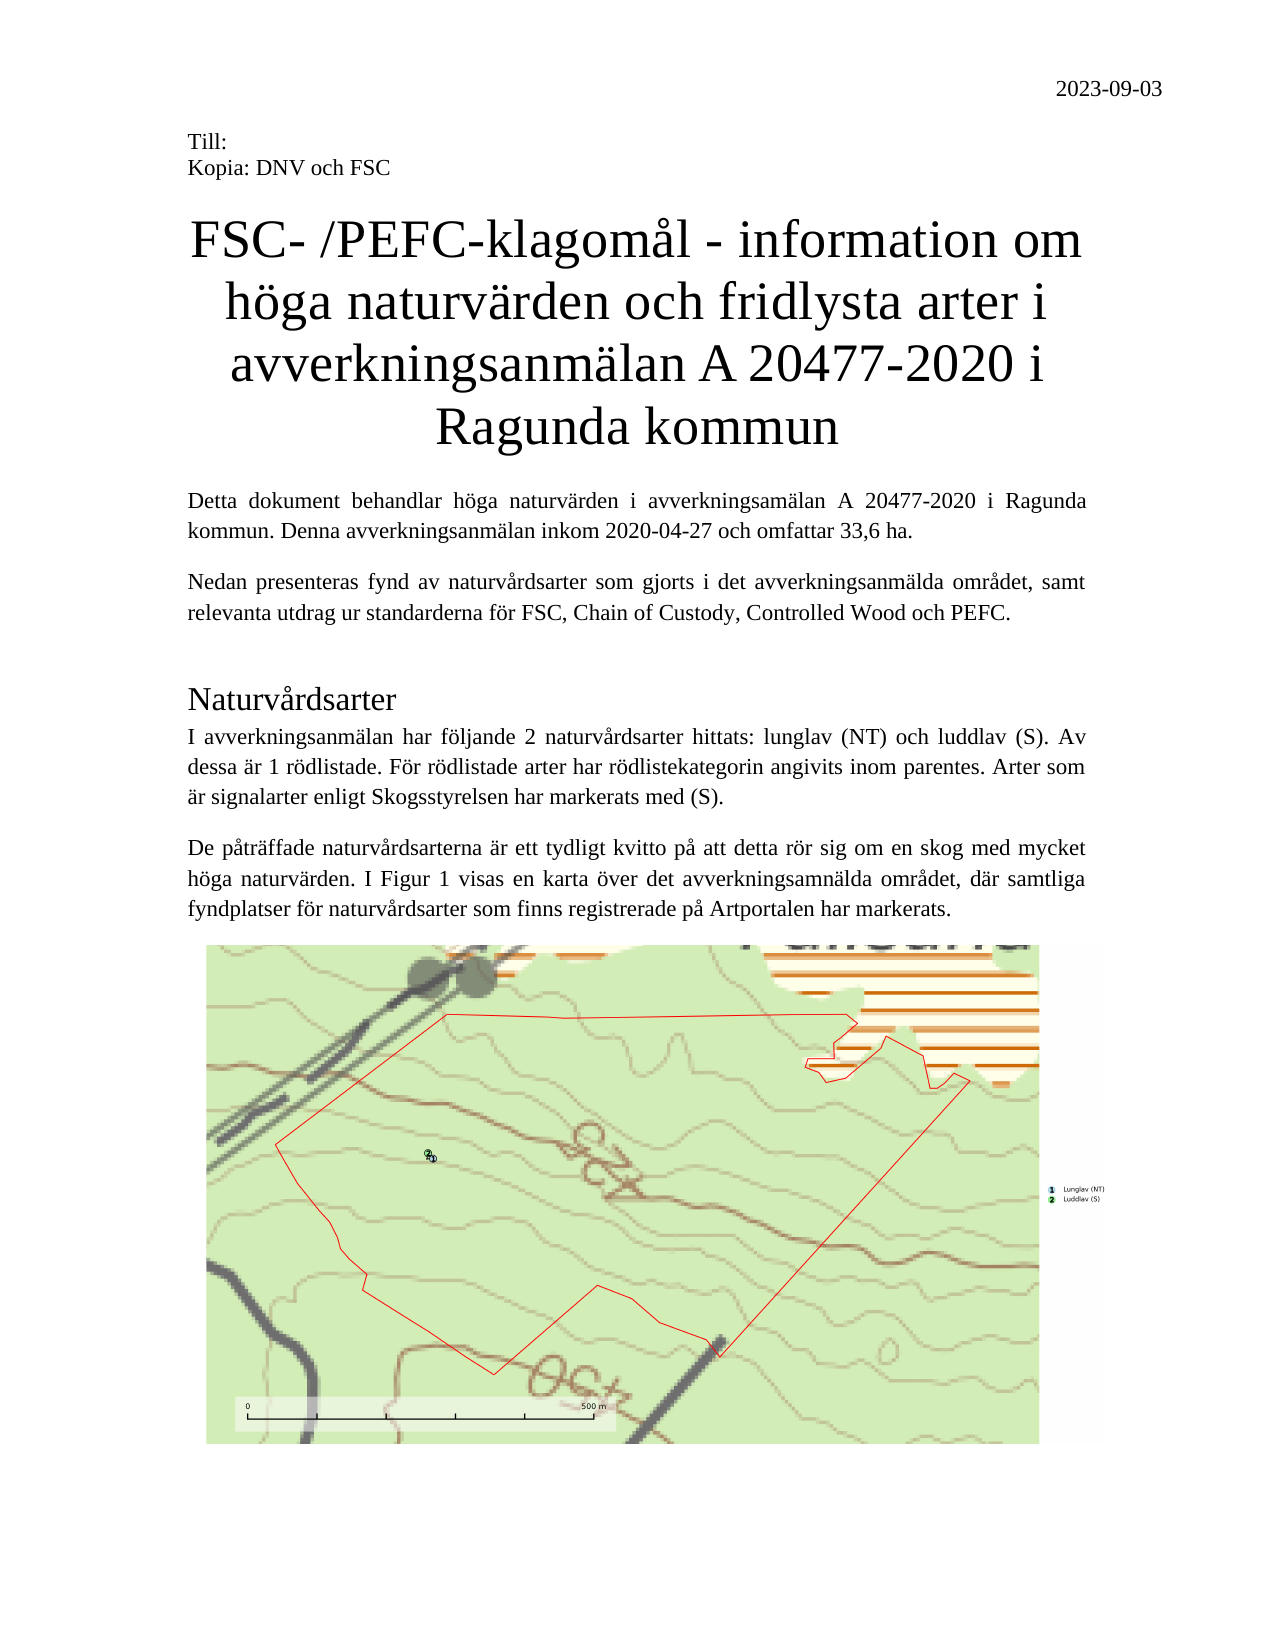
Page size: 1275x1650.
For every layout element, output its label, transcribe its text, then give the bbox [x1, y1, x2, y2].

text Nedan presenteras fynd av naturvårdsarter som gjorts i det avverkningsanmälda området, samt relevanta utdrag ur standarderna för FSC, Chain of Custody, Controlled Wood och PEFC. [187, 568, 1087, 625]
title FSC- /PEFC-klagomål - information om höga naturvärden och fridlysta arter i avverkningsanmälan A 20477-2020 i Ragunda kommun [187, 207, 1087, 456]
text De påträffade naturvårdsarterna är ett tydligt kvitto på att detta rör sig om en skog med mycket höga naturvärden. I Figur 1 visas en karta över det avverkningsamnälda området, där samtliga fyndplatser för naturvårdsarter som finns registrerade på Artportalen har markerats. [187, 834, 1087, 921]
picture [206, 945, 1107, 1444]
text I avverkningsanmälan har följande 2 naturvårdsarter hittats: lunglav (NT) och luddlav (S). Av dessa är 1 rödlistade. För rödlistade arter har rödlistekategorin angivits inom parentes. Arter som är signalarter enligt Skogsstyrelsen har markerats med (S). [187, 723, 1087, 810]
text Detta dokument behandlar höga naturvärden i avverkningsamälan A 20477-2020 i Ragunda kommun. Denna avverkningsanmälan inkom 2020-04-27 och omfattar 33,6 ha. [187, 487, 1087, 544]
subtitle Naturvårdsarter [187, 679, 1087, 717]
